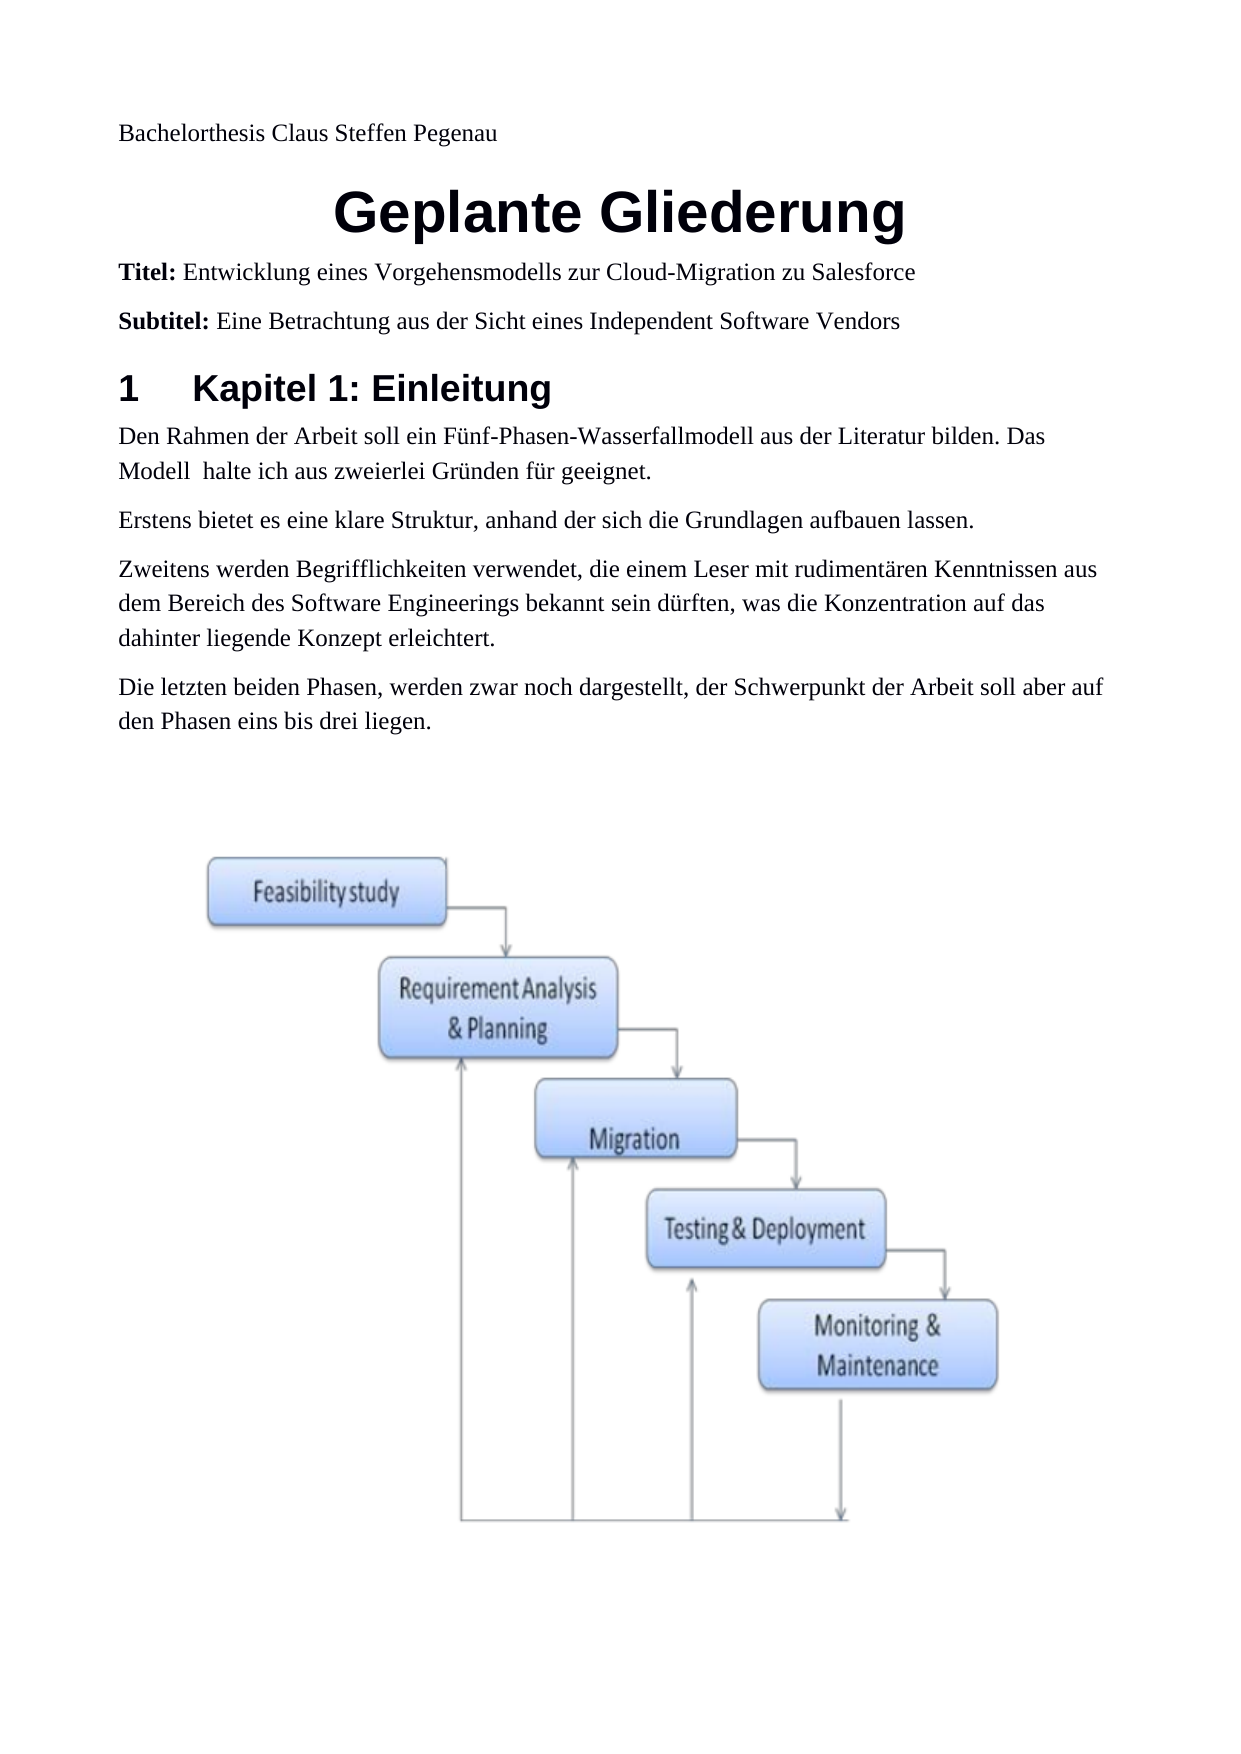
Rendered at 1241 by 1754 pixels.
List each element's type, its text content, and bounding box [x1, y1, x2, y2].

picture [197, 848, 1013, 1535]
text Titel: Entwicklung eines Vorgehensmodells zur Cloud-Migration zu Salesforce [118, 257, 1122, 286]
text Bachelorthesis Claus Steffen Pegenau [118, 118, 1122, 147]
text Zweitens werden Begrifflichkeiten verwendet, die einem Leser mit rudimentären Kenntnissen aus dem Bereich des Software Engineerings bekannt sein dürften, was die Konzentration auf das dahinter liegende Konzept erleichtert. [118, 554, 1122, 652]
text Die letzten beiden Phasen, werden zwar noch dargestellt, der Schwerpunkt der Arbeit soll aber auf den Phasen eins bis drei liegen. [118, 672, 1122, 770]
text Erstens bietet es eine klare Struktur, anhand der sich die Grundlagen aufbauen lassen. [118, 505, 1122, 534]
text Den Rahmen der Arbeit soll ein Fünf-Phasen-Wasserfallmodell aus der Literatur bilden. Das Modell halte ich aus zweierlei Gründen für geeignet. [118, 421, 1122, 484]
text Subtitel: Eine Betrachtung aus der Sicht eines Independent Software Vendors [118, 306, 1122, 335]
subtitle Kapitel 1: Einleitung [118, 366, 1122, 409]
title Geplante Gliederung [118, 178, 1122, 245]
